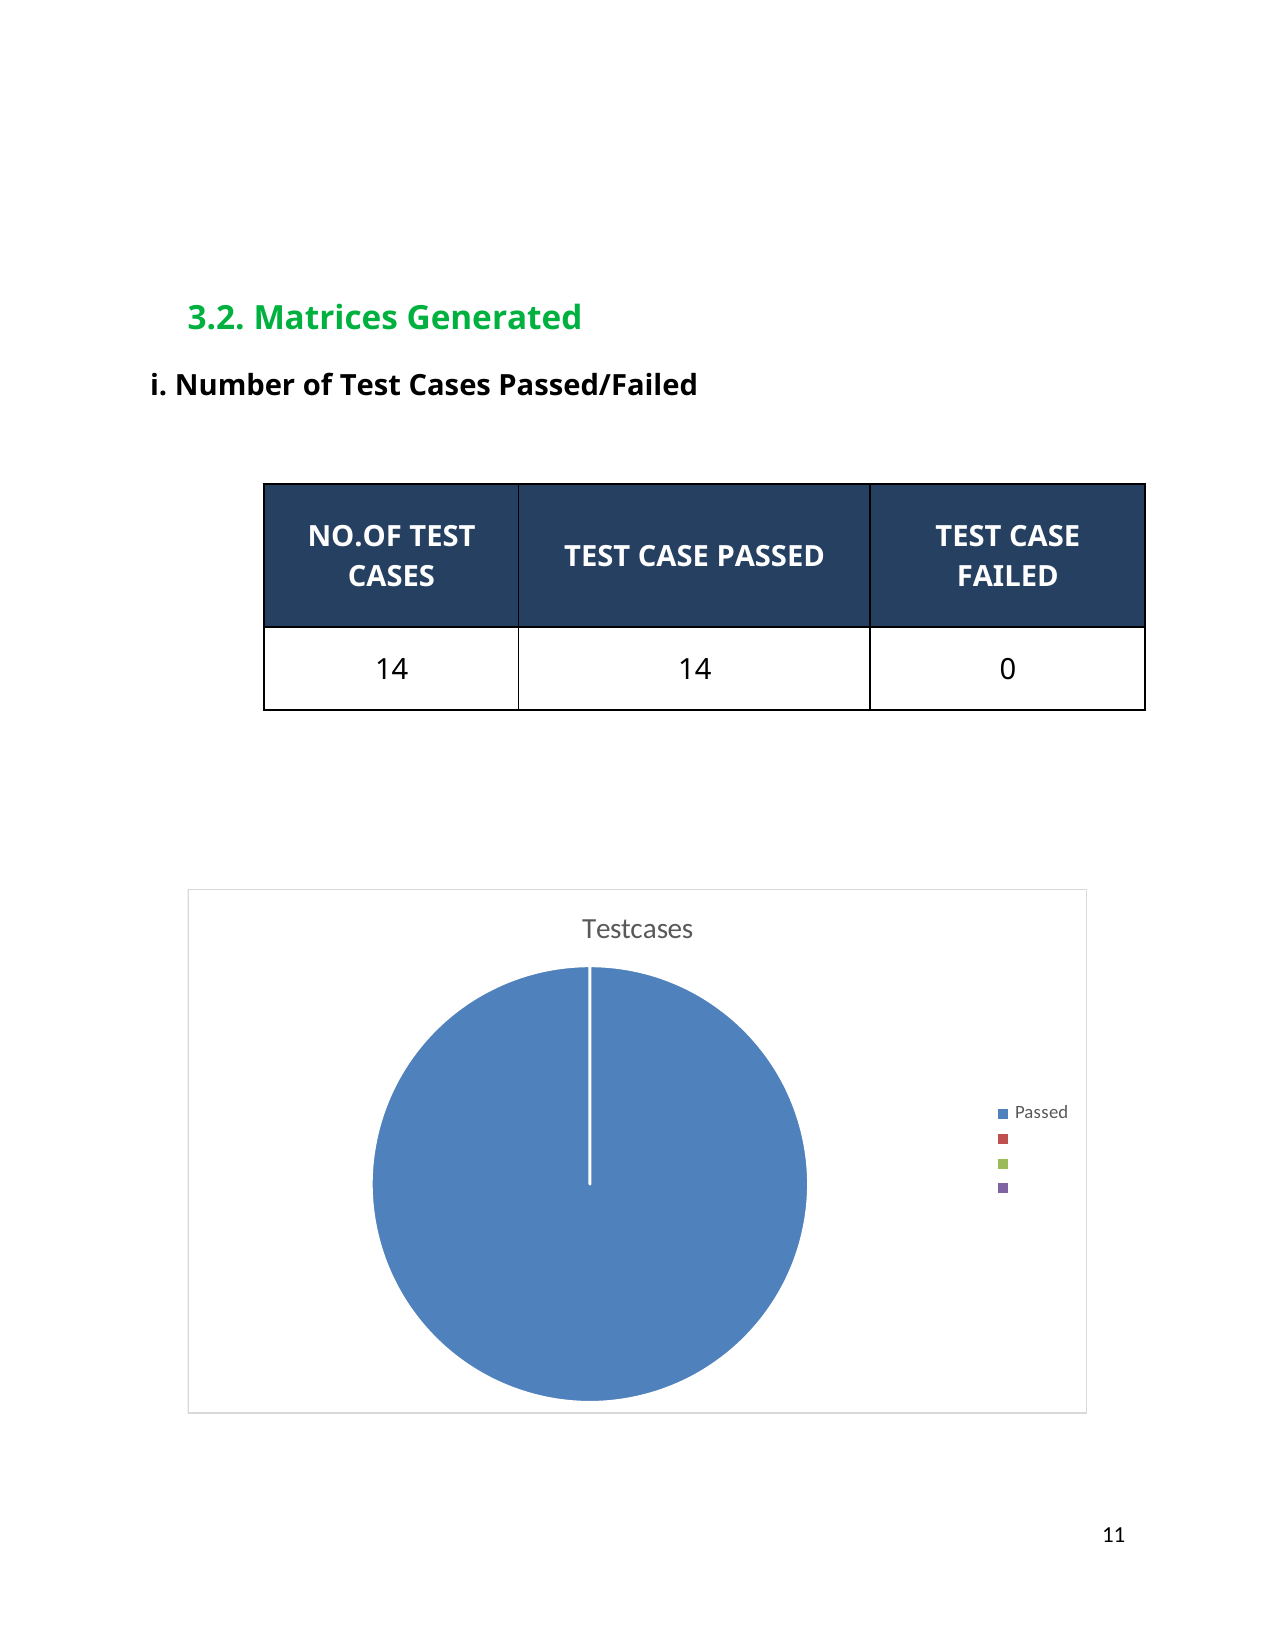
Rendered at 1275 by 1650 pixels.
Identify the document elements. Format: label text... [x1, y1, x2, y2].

table_header TEST CASE PASSED [519, 485, 869, 626]
table_cell 0 [871, 628, 1144, 708]
table_header TEST CASE FAILED [871, 485, 1144, 626]
text i. Number of Test Cases Passed/Failed [150, 364, 1125, 404]
table_cell 14 [519, 628, 869, 708]
subtitle 3.2. Matrices Generated [187, 293, 1113, 339]
table_header NO.OF TEST CASES [265, 485, 518, 626]
table_cell 14 [265, 628, 518, 708]
